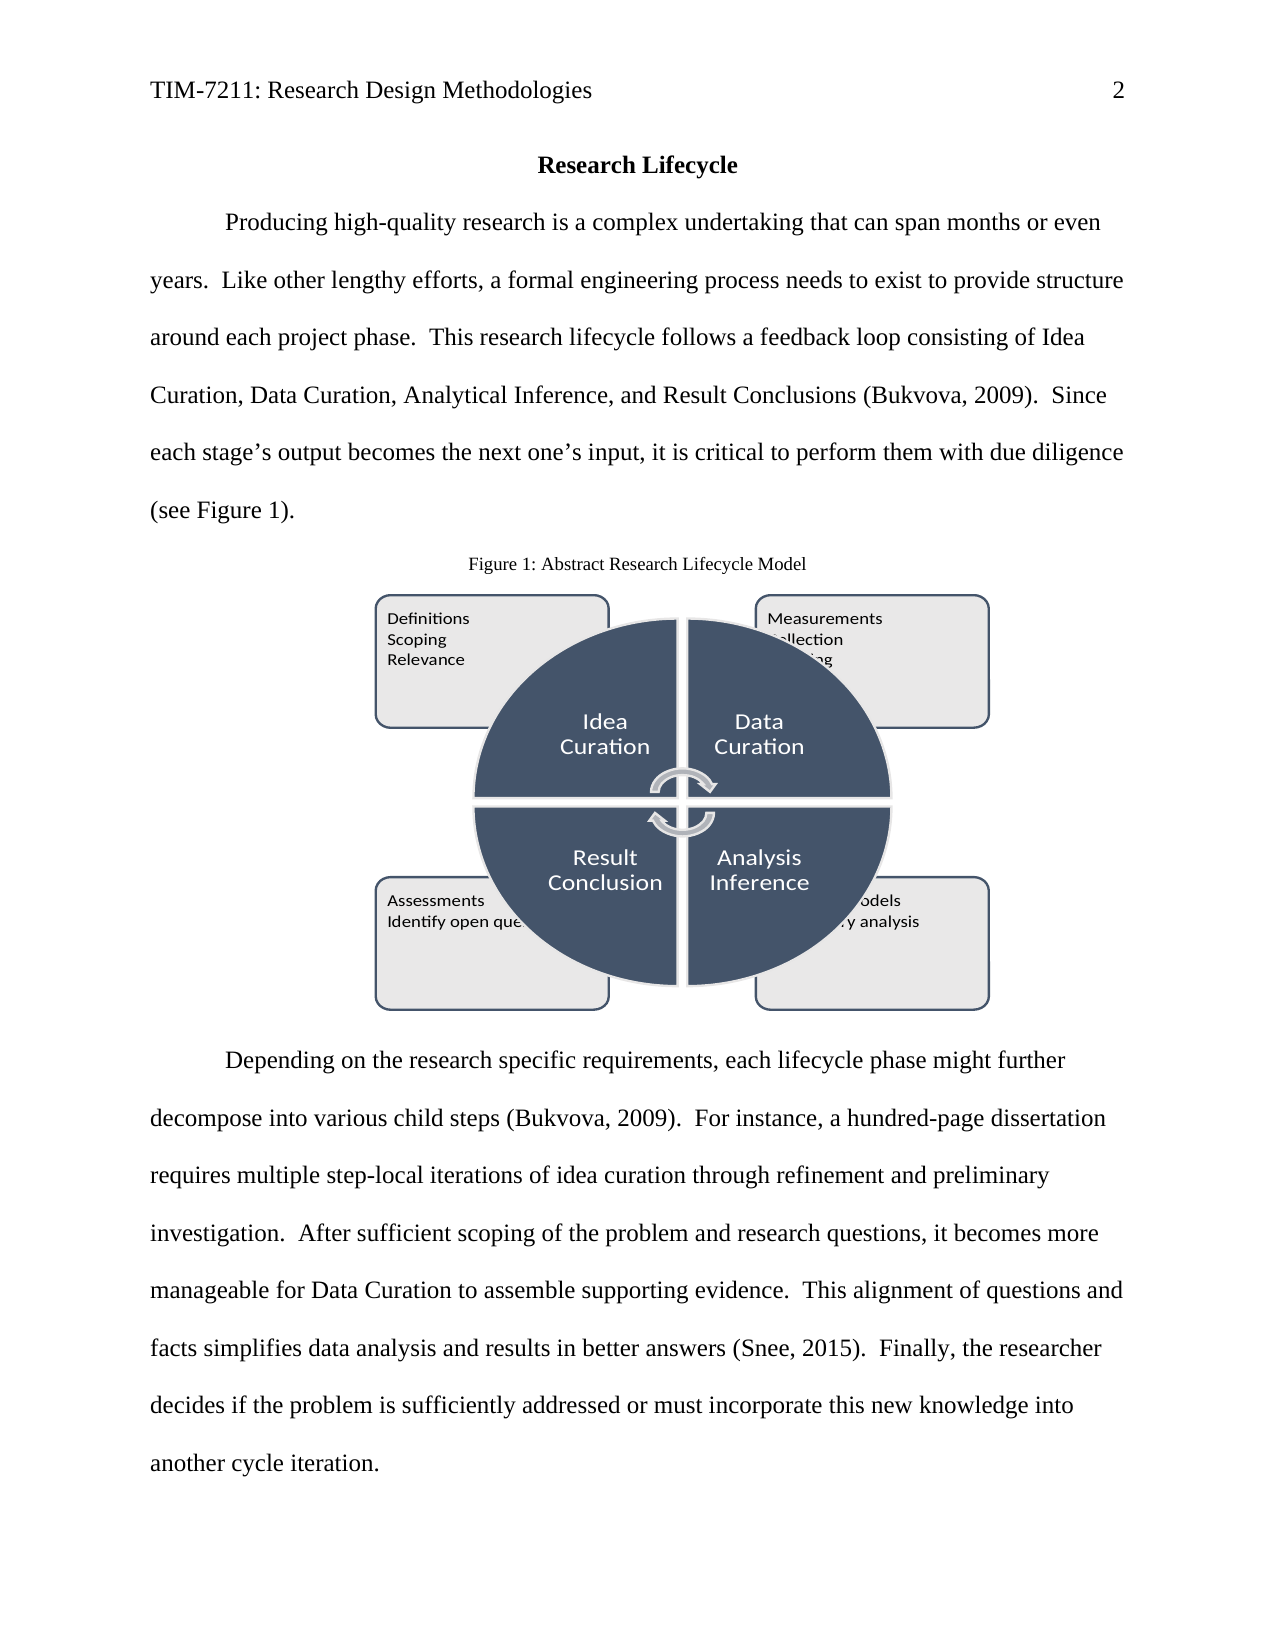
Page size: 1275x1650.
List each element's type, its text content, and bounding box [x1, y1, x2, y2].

text Figure 1: Abstract Research Lifecycle Model [150, 552, 1125, 574]
subtitle Research Lifecycle [150, 150, 1125, 179]
text Producing high-quality research is a complex undertaking that can span months or even years. Like other lengthy efforts, a formal engineering process needs to exist to provide structure around each project phase. This research lifecycle follows a feedback loop consisting of Idea Curation, Data Curation, Analytical Inference, and Result Conclusions. Since each stage’s output becomes the next one’s input, it is critical to perform them with due diligence (see Figure 1). [150, 207, 1125, 524]
text Depending on the research specific requirements, each lifecycle phase might further decompose into various child steps. For instance, a hundred-page dissertation requires multiple step-local iterations of idea curation through refinement and preliminary investigation. After sufficient scoping of the problem and research questions, it becomes more manageable for Data Curation to assemble supporting evidence. This alignment of questions and facts simplifies data analysis and results in better answers. Finally, the researcher decides if the problem is sufficiently addressed or must incorporate this new knowledge into another cycle iteration. [150, 1046, 1125, 1477]
